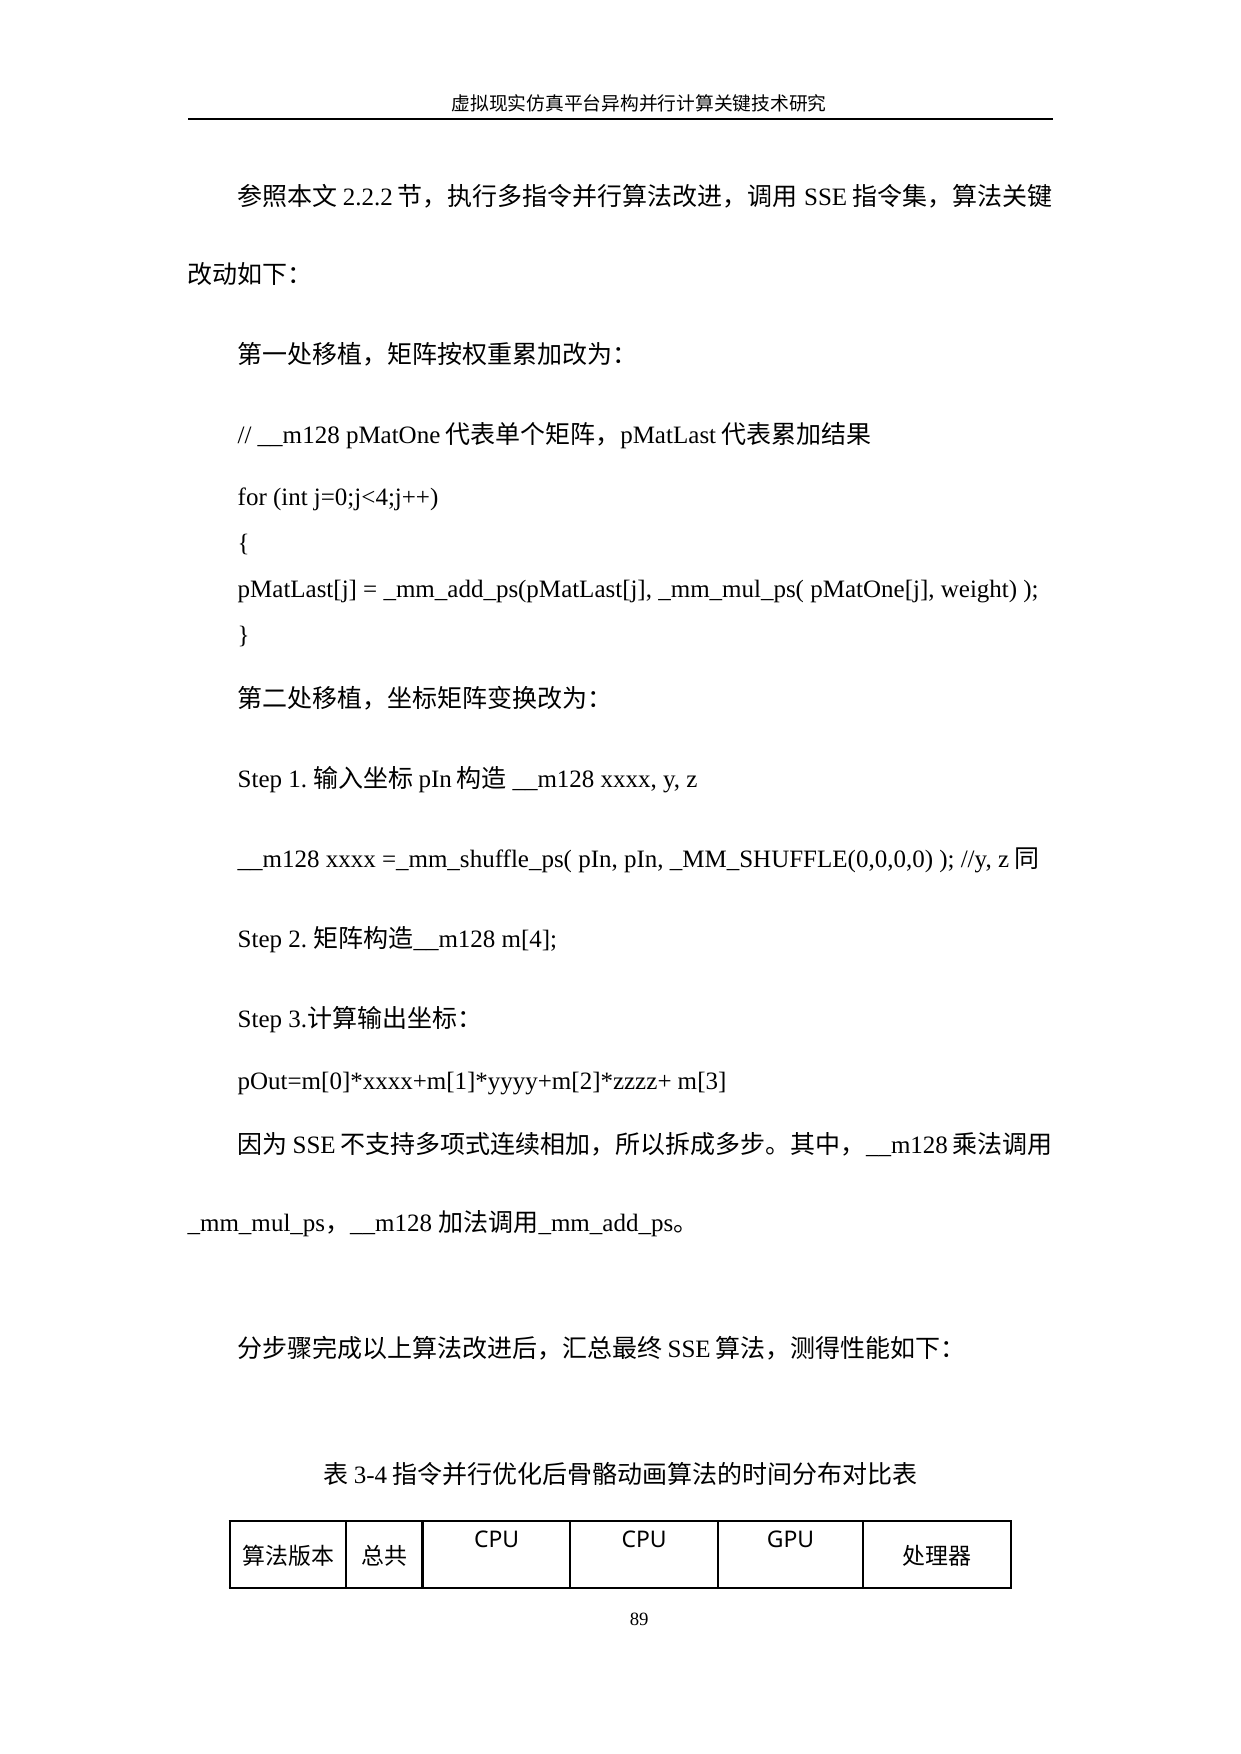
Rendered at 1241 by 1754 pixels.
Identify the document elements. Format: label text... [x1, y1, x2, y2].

text Step 3.计算输出坐标： [187, 984, 1053, 1049]
table_header CPU 计算骨骼 [424, 1522, 569, 1587]
text 表3-4指令并行优化后骨骼动画算法的时间分布对比表 [187, 1440, 1053, 1505]
text Step 1. 输入坐标pIn构造 __m128 xxxx, y, z [187, 744, 1053, 809]
text pOut=m[0]*xxxx+m[1]*yyyy+m[2]*zzzz+ m[3] [187, 1064, 1053, 1097]
text 第一处移植，矩阵按权重累加改为： [187, 320, 1053, 385]
text } [187, 618, 1053, 651]
text 参照本文2.2.2节，执行多指令并行算法改进，调用SSE指令集，算法关键改动如下： [187, 162, 1053, 305]
table_header 处理器 占用率 [864, 1522, 1010, 1587]
table_header 总共耗时 ms [347, 1522, 421, 1587]
table_header GPU 渲染面片 [719, 1522, 862, 1587]
text 因为SSE不支持多项式连续相加，所以拆成多步。其中，__m128乘法调用_mm_mul_ps，__m128 加法调用_mm_add_ps。 [187, 1110, 1053, 1253]
table_header 算法版本 [231, 1522, 345, 1587]
text 第二处移植，坐标矩阵变换改为： [187, 664, 1053, 729]
text 分步骤完成以上算法改进后，汇总最终SSE算法，测得性能如下： [187, 1314, 1053, 1379]
table_header CPU 计算顶点 [571, 1522, 717, 1587]
text for (int j=0;j<4;j++) [187, 480, 1053, 512]
text // __m128 pMatOne代表单个矩阵，pMatLast代表累加结果 [187, 400, 1053, 465]
text __m128 xxxx =_mm_shuffle_ps( pIn, pIn, _MM_SHUFFLE(0,0,0,0) ); //y, z同 [187, 824, 1053, 889]
text { [187, 526, 1053, 558]
text pMatLast[j] = _mm_add_ps(pMatLast[j], _mm_mul_ps( pMatOne[j], weight) ); [187, 572, 1053, 604]
text Step 2. 矩阵构造__m128 m[4]; [187, 904, 1053, 969]
